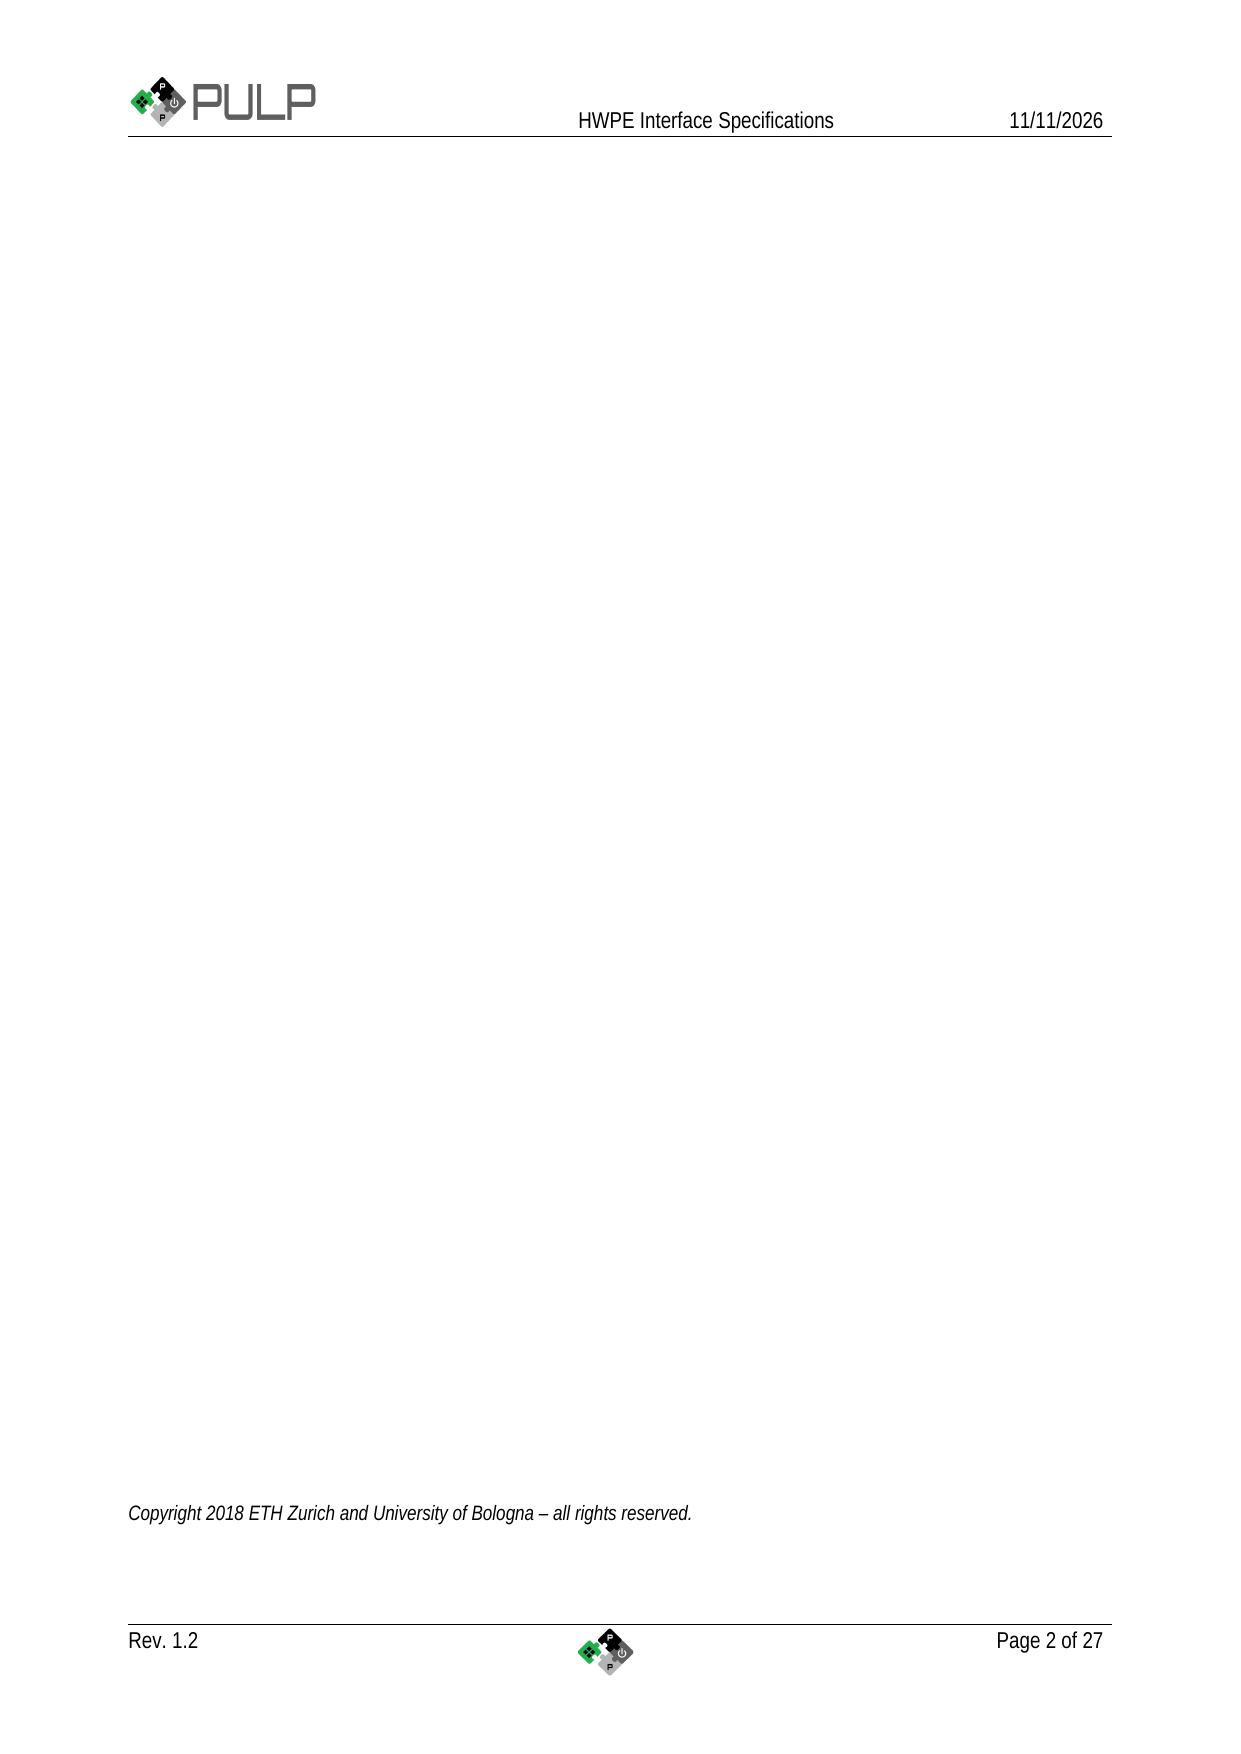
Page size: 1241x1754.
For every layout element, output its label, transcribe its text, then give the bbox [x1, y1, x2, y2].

picture [577, 1628, 634, 1676]
text Copyright 2018 ETH Zurich and University of Bologna – all rights reserved. [128, 1501, 1112, 1524]
picture [128, 75, 318, 129]
